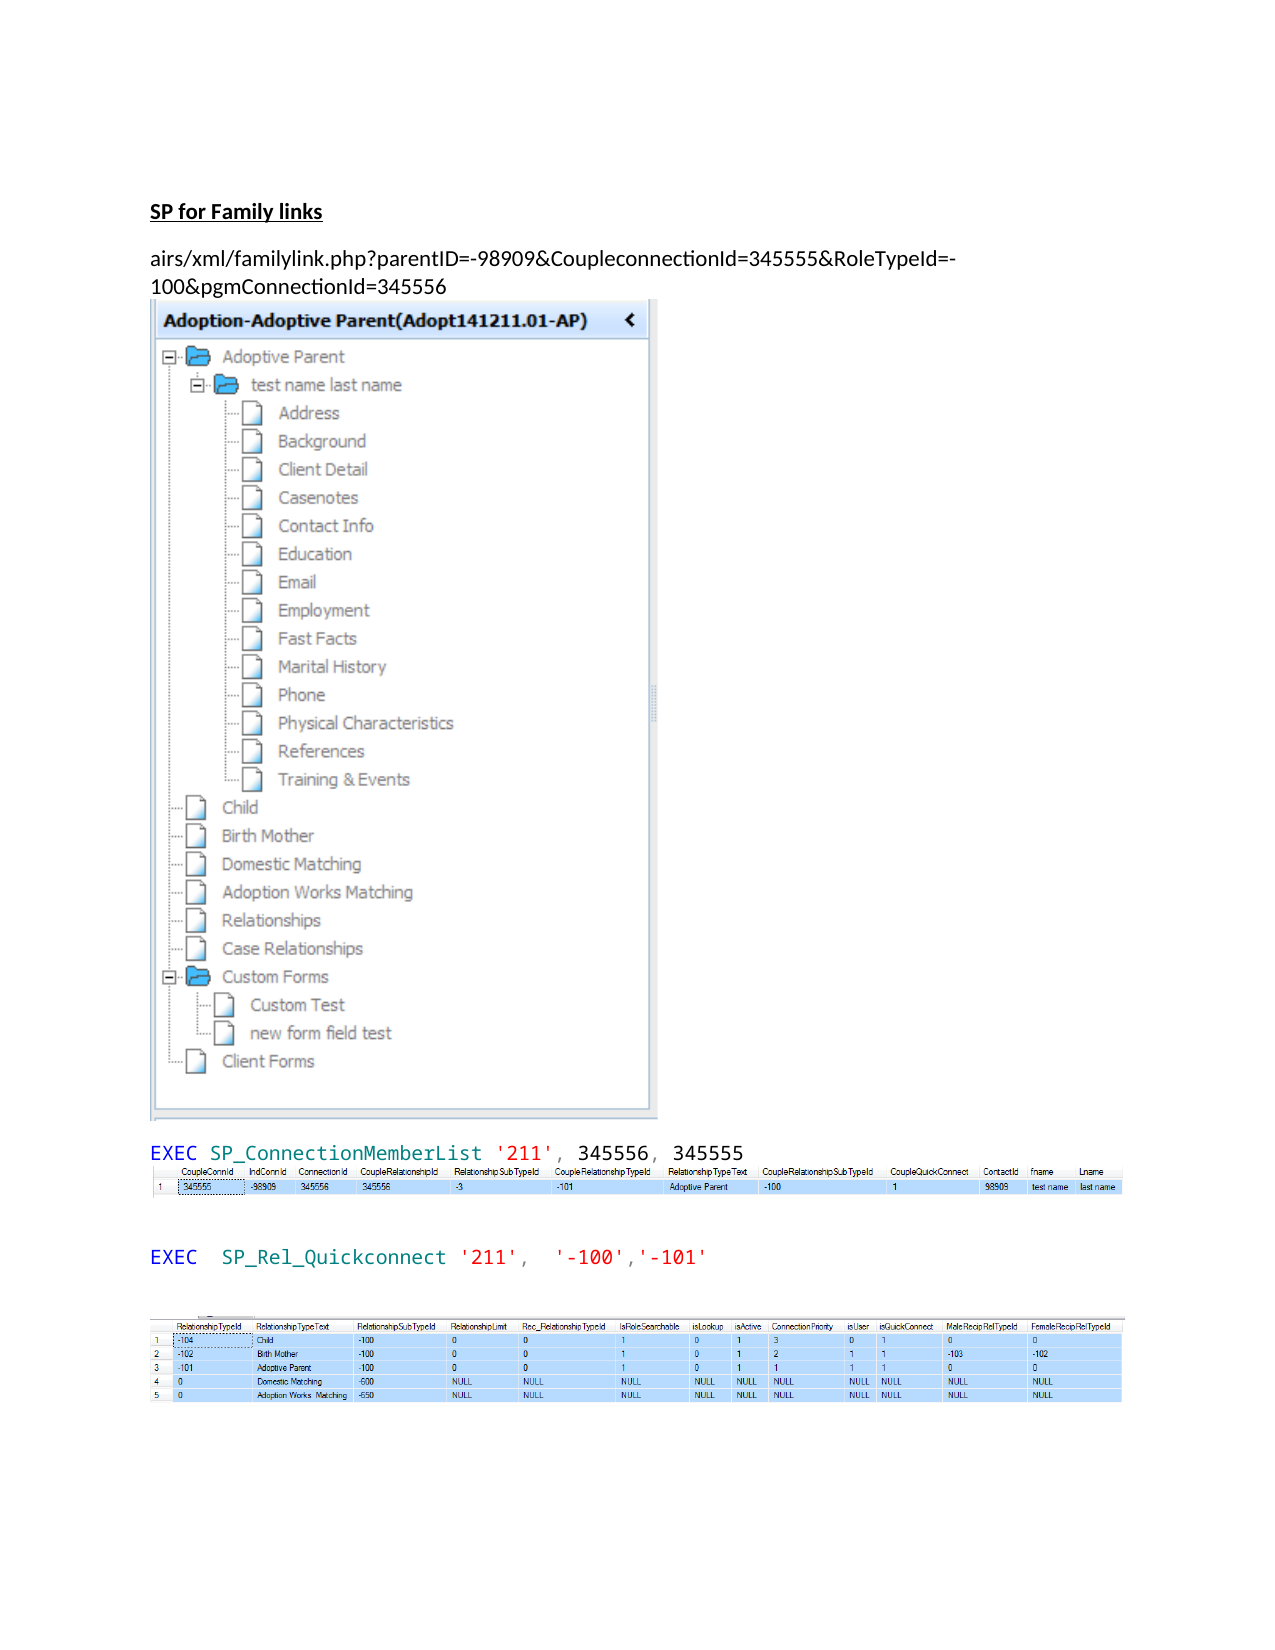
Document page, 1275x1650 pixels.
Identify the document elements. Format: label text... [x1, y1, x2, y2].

picture [150, 1316, 1125, 1408]
text EXEC SP_Rel_Quickconnect '211', '-100','-101' [150, 1243, 1125, 1270]
text SP for Family links [150, 197, 1125, 225]
picture [150, 299, 658, 1121]
text airs/xml/familylink.php?parentID=-98909&CoupleconnectionId=345555&RoleTypeId=-100&pgmConnectionId=345556 [150, 244, 1125, 300]
text EXEC SP_ConnectionMemberList '211', 345556, 345555 [150, 1139, 1125, 1166]
picture [150, 1166, 1125, 1198]
